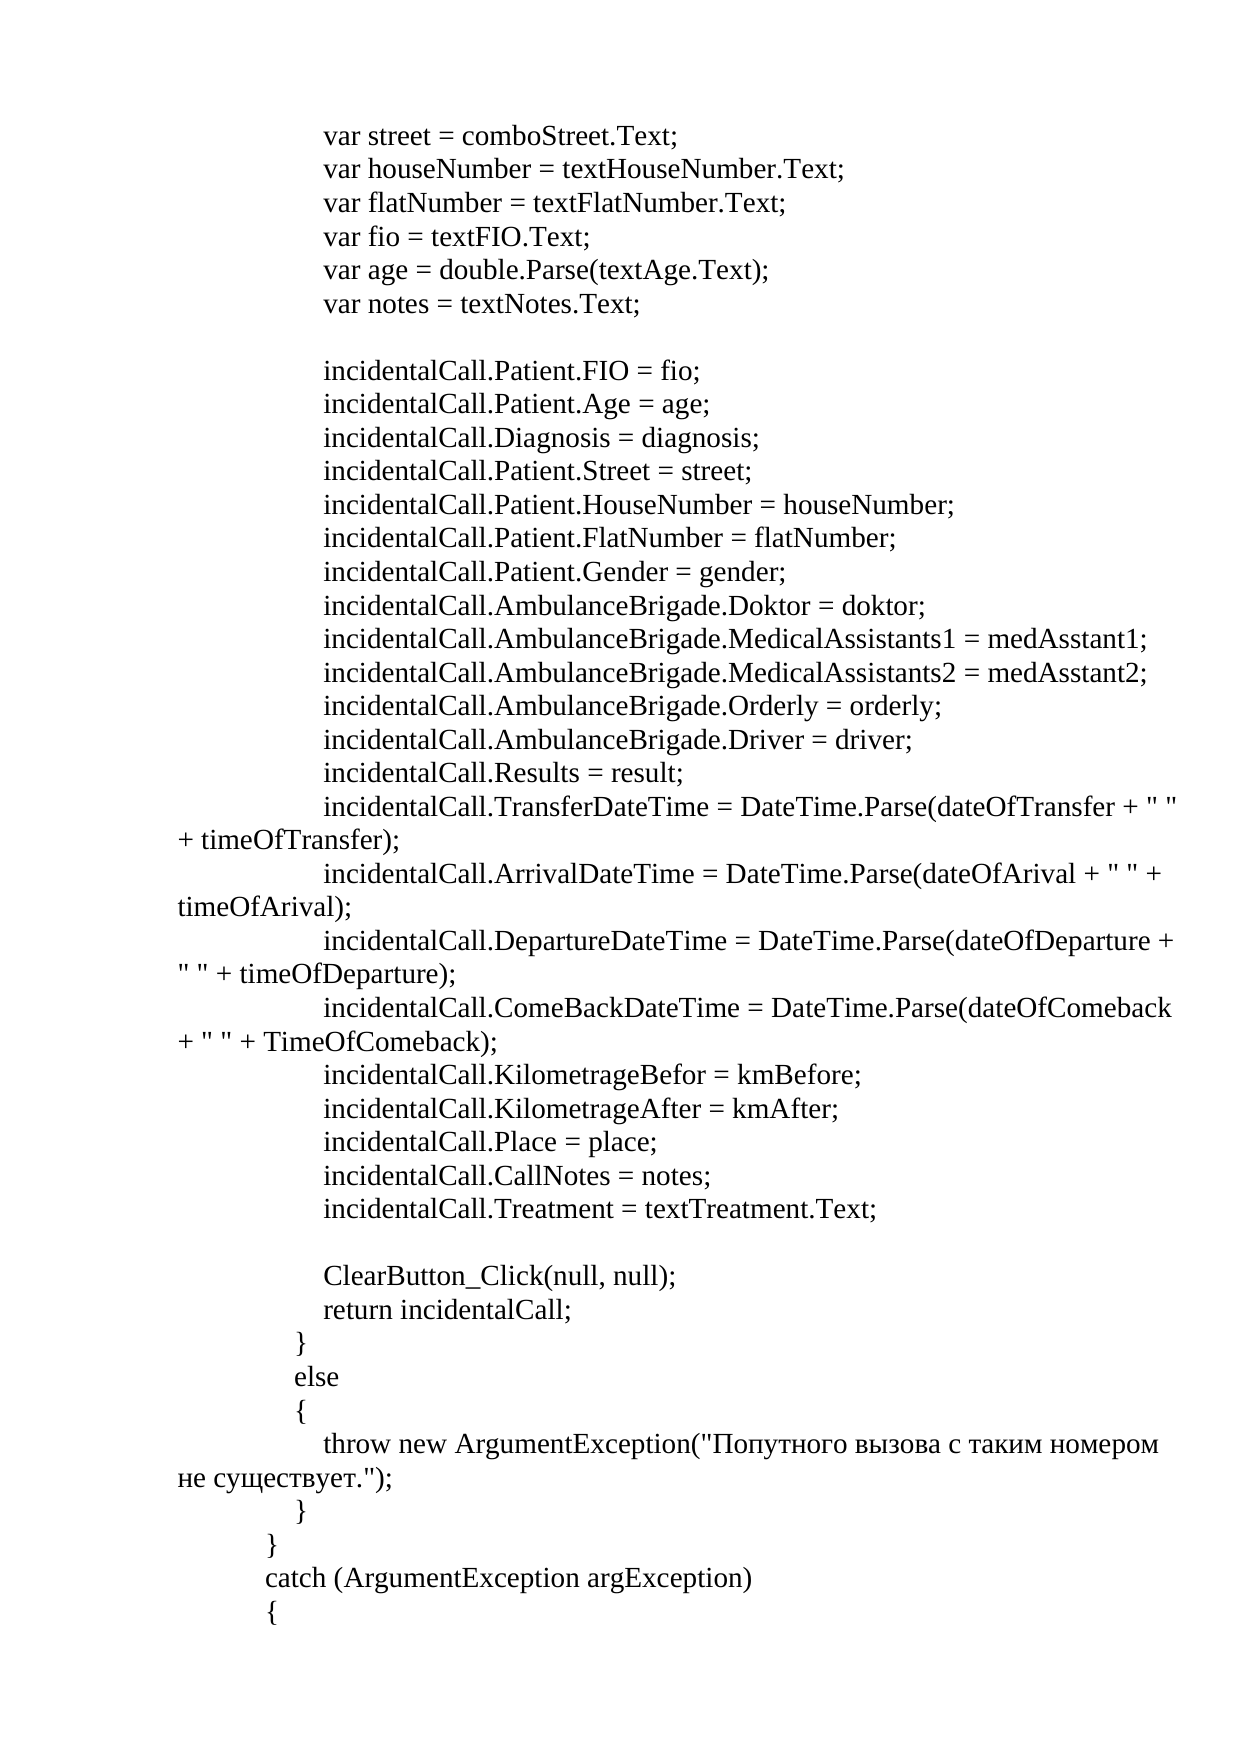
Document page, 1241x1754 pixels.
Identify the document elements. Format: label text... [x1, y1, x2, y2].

text incidentalCall.Treatment = textTreatment.Text; [177, 1191, 1181, 1225]
text incidentalCall.KilometrageAfter = kmAfter; [177, 1091, 1181, 1124]
text incidentalCall.AmbulanceBrigade.Doktor = doktor; [177, 588, 1181, 621]
text incidentalCall.AmbulanceBrigade.Driver = driver; [177, 722, 1181, 755]
text incidentalCall.AmbulanceBrigade.MedicalAssistants2 = medAsstant2; [177, 655, 1181, 688]
text } [177, 1493, 1181, 1527]
text incidentalCall.KilometrageBefor = kmBefore; [177, 1057, 1181, 1091]
text incidentalCall.ArrivalDateTime = DateTime.Parse(dateOfArival + " " + timeOfArival); [177, 856, 1181, 923]
text incidentalCall.Patient.FIO = fio; [177, 353, 1181, 386]
text ClearButton_Click(null, null); [177, 1258, 1181, 1292]
text incidentalCall.Patient.HouseNumber = houseNumber; [177, 487, 1181, 521]
text var age = double.Parse(textAge.Text); [177, 252, 1181, 286]
text var flatNumber = textFlatNumber.Text; [177, 185, 1181, 219]
text var notes = textNotes.Text; [177, 286, 1181, 319]
text incidentalCall.TransferDateTime = DateTime.Parse(dateOfTransfer + " " + timeOfTransfer); [177, 789, 1181, 856]
text incidentalCall.Results = result; [177, 755, 1181, 789]
text catch (ArgumentException argException) [177, 1560, 1181, 1594]
text } [177, 1326, 1181, 1359]
text incidentalCall.Place = place; [177, 1124, 1181, 1158]
text incidentalCall.Patient.Age = age; [177, 386, 1181, 420]
text var street = comboStreet.Text; [177, 118, 1181, 152]
text incidentalCall.Diagnosis = diagnosis; [177, 420, 1181, 453]
text { [177, 1594, 1181, 1627]
text incidentalCall.CallNotes = notes; [177, 1158, 1181, 1191]
text incidentalCall.Patient.Gender = gender; [177, 554, 1181, 588]
text incidentalCall.DepartureDateTime = DateTime.Parse(dateOfDeparture + " " + timeOfDeparture); [177, 923, 1181, 990]
text var houseNumber = textHouseNumber.Text; [177, 152, 1181, 185]
text } [177, 1527, 1181, 1560]
text var fio = textFIO.Text; [177, 219, 1181, 252]
text incidentalCall.AmbulanceBrigade.MedicalAssistants1 = medAsstant1; [177, 621, 1181, 655]
text incidentalCall.Patient.Street = street; [177, 453, 1181, 487]
text incidentalCall.AmbulanceBrigade.Orderly = orderly; [177, 688, 1181, 722]
text { [177, 1393, 1181, 1426]
text return incidentalCall; [177, 1292, 1181, 1326]
text incidentalCall.ComeBackDateTime = DateTime.Parse(dateOfComeback + " " + TimeOfComeback); [177, 990, 1181, 1057]
text incidentalCall.Patient.FlatNumber = flatNumber; [177, 521, 1181, 554]
text throw new ArgumentException("Попутного вызова с таким номером не существует."); [177, 1426, 1181, 1493]
text else [177, 1359, 1181, 1393]
